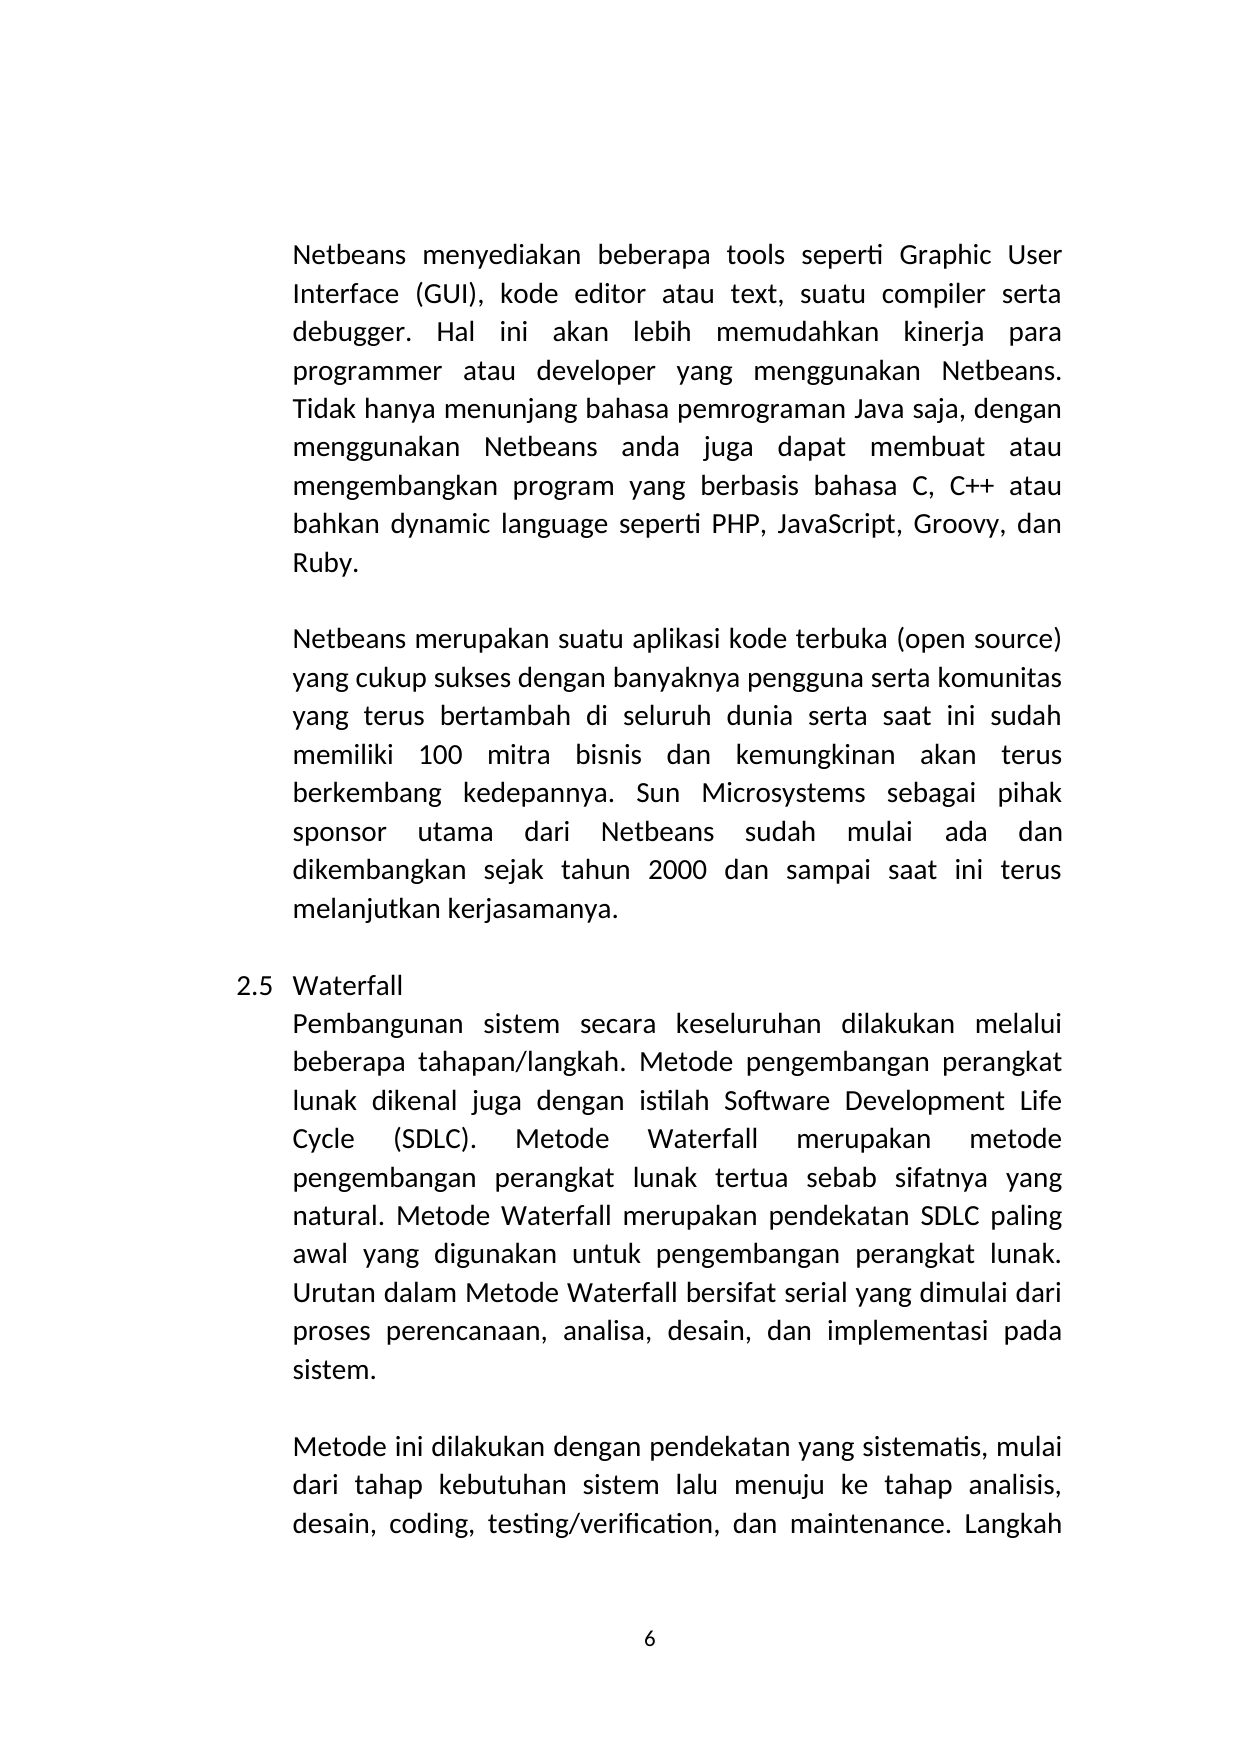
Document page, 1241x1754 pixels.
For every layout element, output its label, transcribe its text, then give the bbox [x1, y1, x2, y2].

list Pembangunan sistem secara keseluruhan dilakukan melalui beberapa tahapan/langkah. Metode pengembangan perangkat lunak dikenal juga dengan istilah Software Development Life Cycle (SDLC). Metode Waterfall merupakan metode pengembangan perangkat lunak tertua sebab sifatnya yang natural. Metode Waterfall merupakan pendekatan SDLC paling awal yang digunakan untuk pengembangan perangkat lunak. Urutan dalam Metode Waterfall bersifat serial yang dimulai dari proses perencanaan, analisa, desain, dan implementasi pada sistem. [292, 1005, 1063, 1387]
list Netbeans merupakan suatu aplikasi kode terbuka (open source) yang cukup sukses dengan banyaknya pengguna serta komunitas yang terus bertambah di seluruh dunia serta saat ini sudah memiliki 100 mitra bisnis dan kemungkinan akan terus berkembang kedepannya. Sun Microsystems sebagai pihak sponsor utama dari Netbeans sudah mulai ada dan dikembangkan sejak tahun 2000 dan sampai saat ini terus melanjutkan kerjasamanya. [292, 621, 1063, 925]
list Waterfall [236, 967, 1063, 1002]
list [292, 236, 1063, 579]
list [292, 1428, 1063, 1540]
